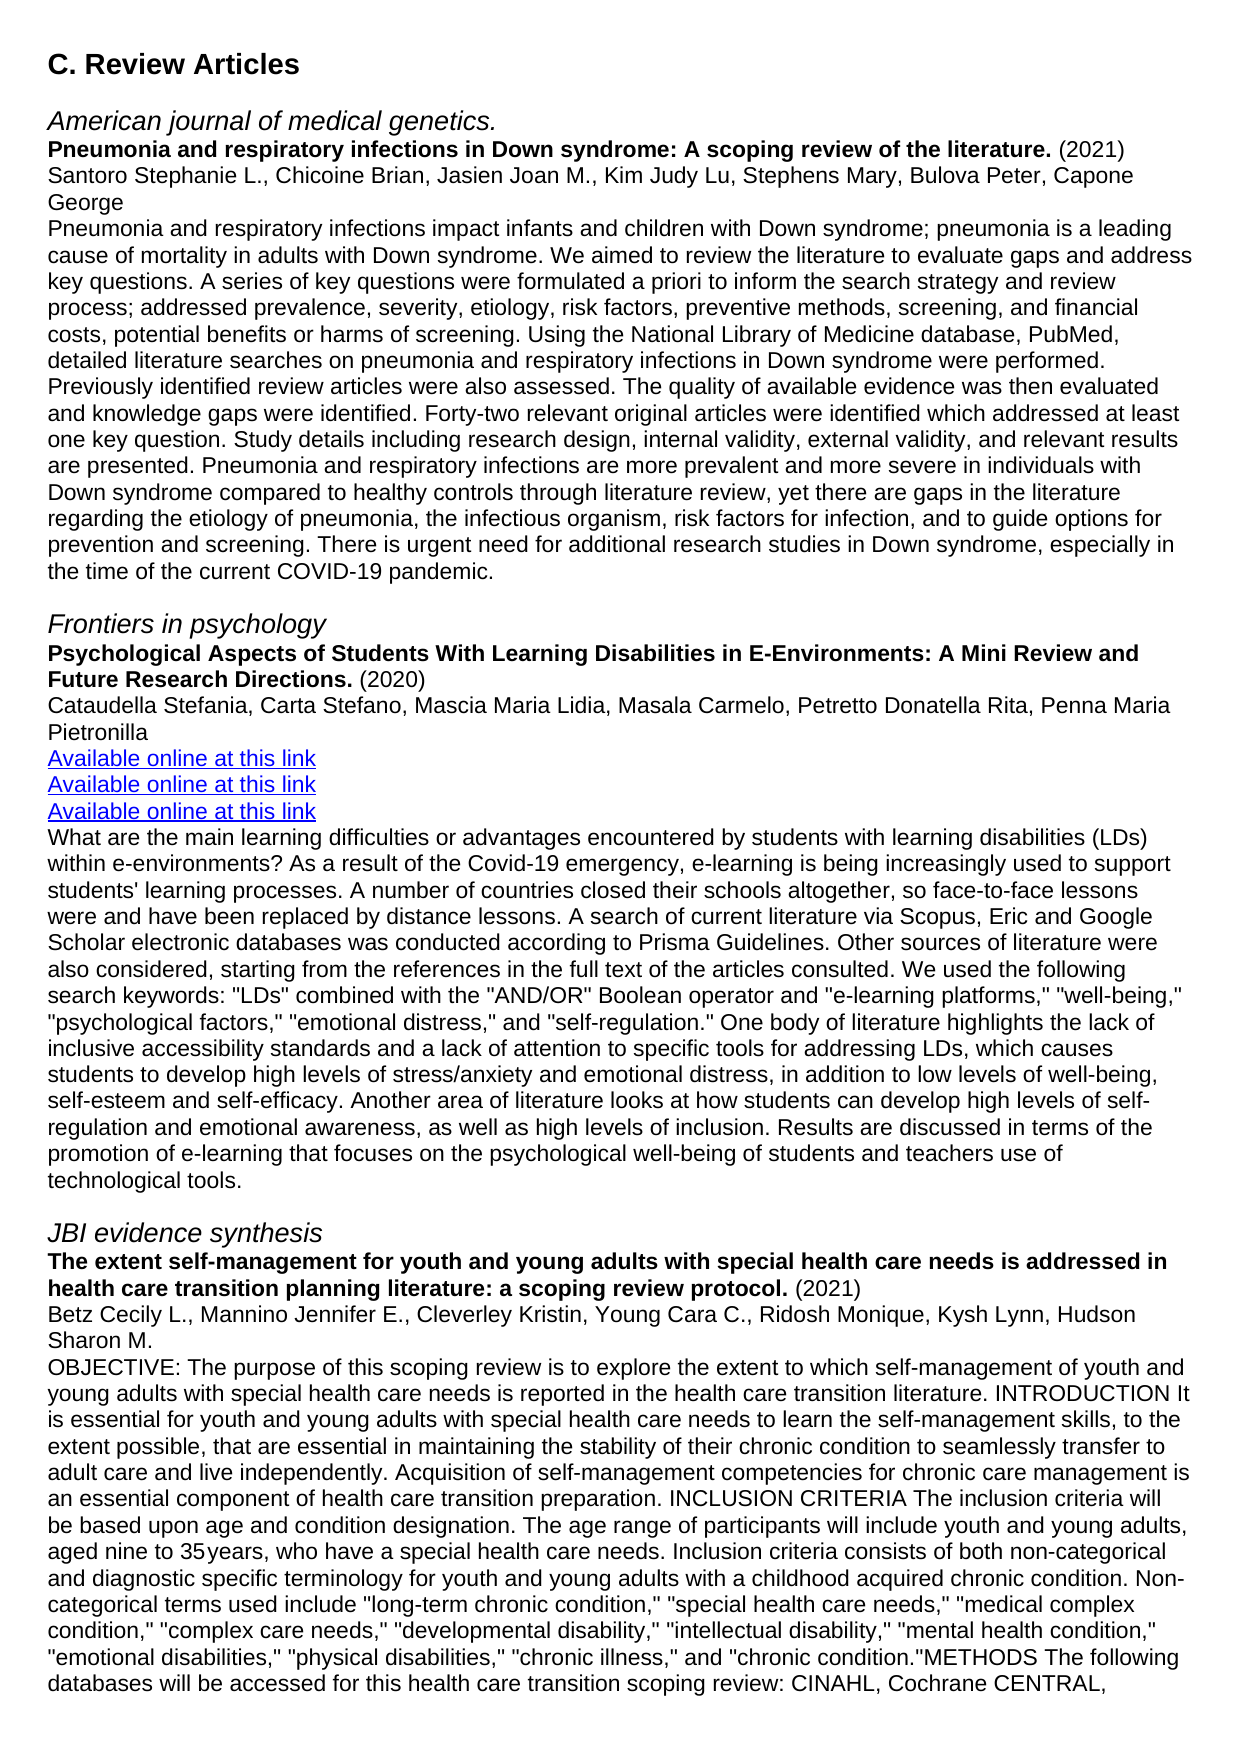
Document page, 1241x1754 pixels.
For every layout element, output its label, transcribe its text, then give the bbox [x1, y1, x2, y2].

text What are the main learning difficulties or advantages encountered by students with learning disabilities (LDs) within e-environments? As a result of the Covid-19 emergency, e-learning is being increasingly used to support students' learning processes. A number of countries closed their schools altogether, so face-to-face lessons were and have been replaced by distance lessons. A search of current literature via Scopus, Eric and Google Scholar electronic databases was conducted according to Prisma Guidelines. Other sources of literature were also considered, starting from the references in the full text of the articles consulted. We used the following search keywords: "LDs" combined with the "AND/OR" Boolean operator and "e-learning platforms," "well-being," "psychological factors," "emotional distress," and "self-regulation." One body of literature highlights the lack of inclusive accessibility standards and a lack of attention to specific tools for addressing LDs, which causes students to develop high levels of stress/anxiety and emotional distress, in addition to low levels of well-being, self-esteem and self-efficacy. Another area of literature looks at how students can develop high levels of self-regulation and emotional awareness, as well as high levels of inclusion. Results are discussed in terms of the promotion of e-learning that focuses on the psychological well-being of students and teachers use of technological tools. [47, 824, 1193, 1193]
subtitle C. Review Articles [47, 47, 1193, 81]
text Santoro Stephanie L., Chicoine Brian, Jasien Joan M., Kim Judy Lu, Stephens Mary, Bulova Peter, Capone George [47, 162, 1193, 215]
subtitle Frontiers in psychology [47, 608, 1193, 639]
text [47, 1354, 1193, 1696]
text Pneumonia and respiratory infections in Down syndrome: A scoping review of the literature. (2021) [47, 136, 1193, 162]
text Psychological Aspects of Students With Learning Disabilities in E-Environments: A Mini Review and Future Research Directions. (2020) [47, 639, 1193, 692]
text Available online at this link [47, 771, 1193, 798]
subtitle JBI evidence synthesis [47, 1217, 1193, 1248]
text Cataudella Stefania, Carta Stefano, Mascia Maria Lidia, Masala Carmelo, Petretto Donatella Rita, Penna Maria Pietronilla [47, 692, 1193, 745]
text The extent self-management for youth and young adults with special health care needs is addressed in health care transition planning literature: a scoping review protocol. (2021) [47, 1248, 1193, 1301]
text Available online at this link [47, 745, 1193, 771]
text Available online at this link [47, 798, 1193, 824]
text Pneumonia and respiratory infections impact infants and children with Down syndrome; pneumonia is a leading cause of mortality in adults with Down syndrome. We aimed to review the literature to evaluate gaps and address key questions. A series of key questions were formulated a priori to inform the search strategy and review process; addressed prevalence, severity, etiology, risk factors, preventive methods, screening, and financial costs, potential benefits or harms of screening. Using the National Library of Medicine database, PubMed, detailed literature searches on pneumonia and respiratory infections in Down syndrome were performed. Previously identified review articles were also assessed. The quality of available evidence was then evaluated and knowledge gaps were identified. Forty-two relevant original articles were identified which addressed at least one key question. Study details including research design, internal validity, external validity, and relevant results are presented. Pneumonia and respiratory infections are more prevalent and more severe in individuals with Down syndrome compared to healthy controls through literature review, yet there are gaps in the literature regarding the etiology of pneumonia, the infectious organism, risk factors for infection, and to guide options for prevention and screening. There is urgent need for additional research studies in Down syndrome, especially in the time of the current COVID-19 pandemic. [47, 215, 1193, 584]
text Betz Cecily L., Mannino Jennifer E., Cleverley Kristin, Young Cara C., Ridosh Monique, Kysh Lynn, Hudson Sharon M. [47, 1301, 1193, 1354]
subtitle American journal of medical genetics. [47, 105, 1193, 136]
